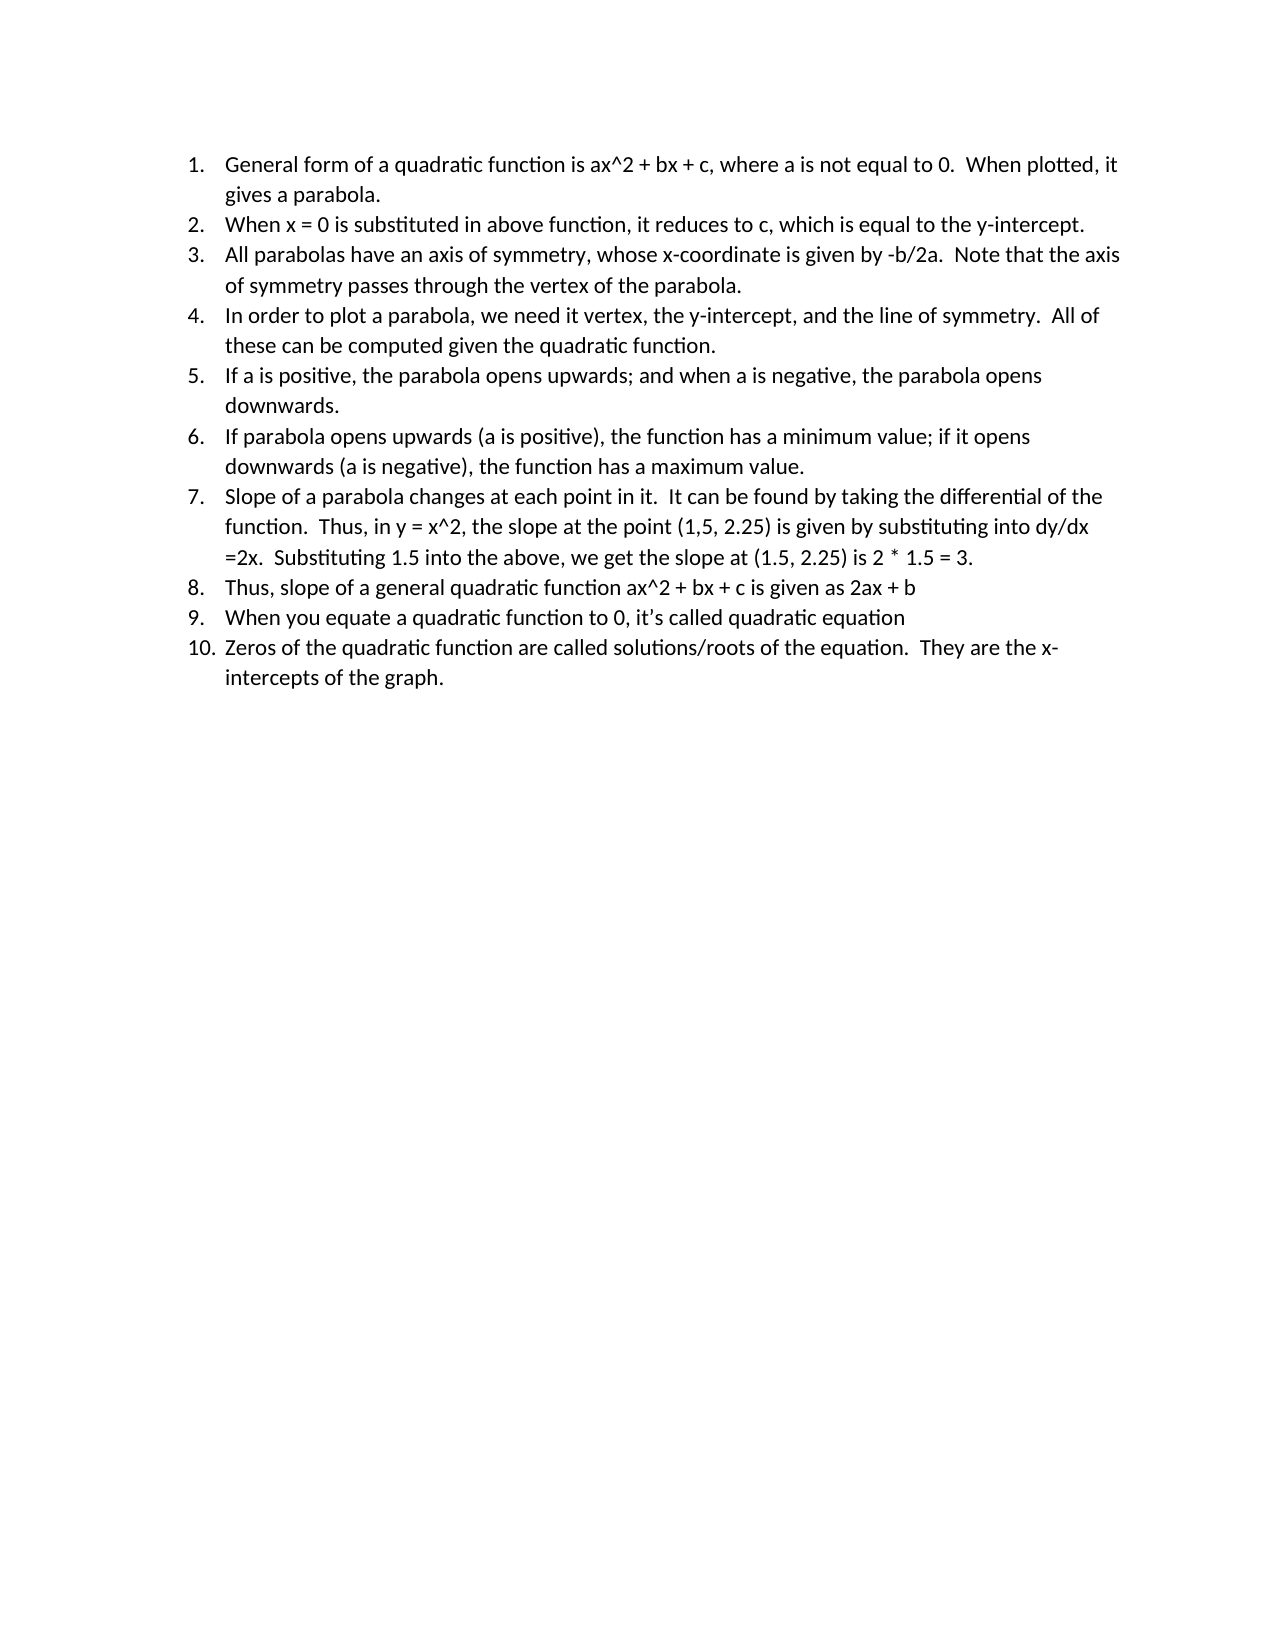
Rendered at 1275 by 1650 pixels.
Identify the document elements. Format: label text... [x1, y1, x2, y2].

list Thus, slope of a general quadratic function ax^2 + bx + c is given as 2ax + b [187, 573, 1125, 601]
list Zeros of the quadratic function are called solutions/roots of the equation. They are the x-intercepts of the graph. [187, 633, 1125, 692]
list General form of a quadratic function is ax^2 + bx + c, where a is not equal to 0. When plotted, it gives a parabola. [187, 150, 1125, 208]
list When you equate a quadratic function to 0, it’s called quadratic equation [187, 603, 1125, 631]
list All parabolas have an axis of symmetry, whose x-coordinate is given by -b/2a. Note that the axis of symmetry passes through the vertex of the parabola. [187, 241, 1125, 299]
list In order to plot a parabola, we need it vertex, the y-intercept, and the line of symmetry. All of these can be computed given the quadratic function. [187, 301, 1125, 359]
list When x = 0 is substituted in above function, it reduces to c, which is equal to the y-intercept. [187, 210, 1125, 238]
list If parabola opens upwards (a is positive), the function has a minimum value; if it opens downwards (a is negative), the function has a maximum value. [187, 422, 1125, 480]
list If a is positive, the parabola opens upwards; and when a is negative, the parabola opens downwards. [187, 361, 1125, 420]
list Slope of a parabola changes at each point in it. It can be found by taking the differential of the function. Thus, in y = x^2, the slope at the point (1,5, 2.25) is given by substituting into dy/dx =2x. Substituting 1.5 into the above, we get the slope at (1.5, 2.25) is 2 * 1.5 = 3. [187, 482, 1125, 571]
